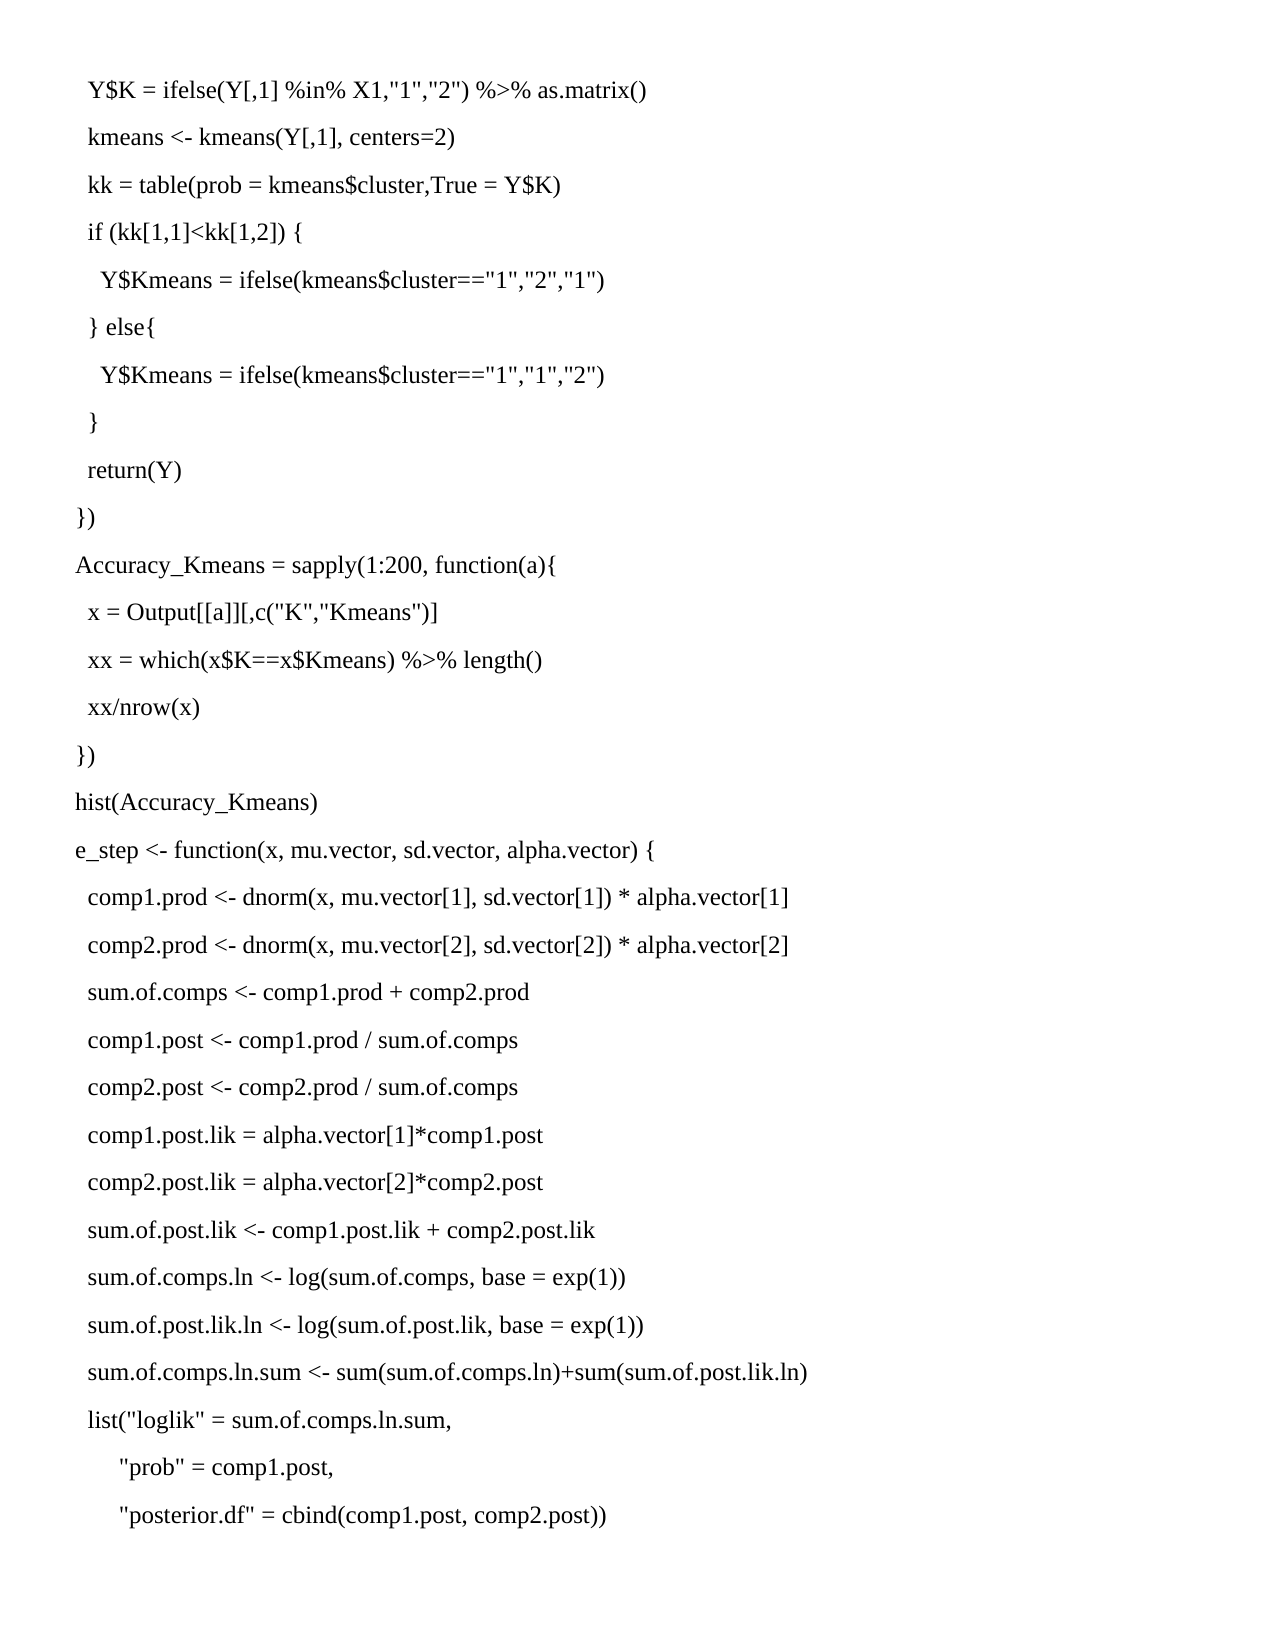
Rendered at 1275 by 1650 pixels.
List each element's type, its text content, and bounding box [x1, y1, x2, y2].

text } else{ [75, 312, 1200, 341]
text sum.of.post.lik.ln <- log(sum.of.post.lik, base = exp(1)) [75, 1310, 1200, 1339]
text sum.of.comps.ln <- log(sum.of.comps, base = exp(1)) [75, 1262, 1200, 1291]
text }) [75, 740, 1200, 769]
text hist(Accuracy_Kmeans) [75, 787, 1200, 816]
text xx/nrow(x) [75, 692, 1200, 721]
text e_step <- function(x, mu.vector, sd.vector, alpha.vector) { [75, 835, 1200, 864]
text return(Y) [75, 455, 1200, 484]
text comp1.post <- comp1.prod / sum.of.comps [75, 1025, 1200, 1054]
text Accuracy_Kmeans = sapply(1:200, function(a){ [75, 550, 1200, 579]
text } [75, 407, 1200, 436]
text xx = which(x$K==x$Kmeans) %>% length() [75, 645, 1200, 674]
text comp2.post.lik = alpha.vector[2]*comp2.post [75, 1167, 1200, 1196]
text sum.of.post.lik <- comp1.post.lik + comp2.post.lik [75, 1215, 1200, 1244]
text "posterior.df" = cbind(comp1.post, comp2.post)) [75, 1500, 1200, 1529]
text sum.of.comps <- comp1.prod + comp2.prod [75, 977, 1200, 1006]
text sum.of.comps.ln.sum <- sum(sum.of.comps.ln)+sum(sum.of.post.lik.ln) [75, 1357, 1200, 1386]
text comp1.prod <- dnorm(x, mu.vector[1], sd.vector[1]) * alpha.vector[1] [75, 882, 1200, 911]
text comp2.prod <- dnorm(x, mu.vector[2], sd.vector[2]) * alpha.vector[2] [75, 930, 1200, 959]
text "prob" = comp1.post, [75, 1452, 1200, 1481]
text comp1.post.lik = alpha.vector[1]*comp1.post [75, 1120, 1200, 1149]
text kk = table(prob = kmeans$cluster,True = Y$K) [75, 170, 1200, 199]
text if (kk[1,1]<kk[1,2]) { [75, 217, 1200, 246]
text }) [75, 502, 1200, 531]
text comp2.post <- comp2.prod / sum.of.comps [75, 1072, 1200, 1101]
text Y$Kmeans = ifelse(kmeans$cluster=="1","2","1") [75, 265, 1200, 294]
text list("loglik" = sum.of.comps.ln.sum, [75, 1405, 1200, 1434]
text Y$K = ifelse(Y[,1] %in% X1,"1","2") %>% as.matrix() [75, 75, 1200, 104]
text x = Output[[a]][,c("K","Kmeans")] [75, 597, 1200, 626]
text Y$Kmeans = ifelse(kmeans$cluster=="1","1","2") [75, 360, 1200, 389]
text kmeans <- kmeans(Y[,1], centers=2) [75, 122, 1200, 151]
